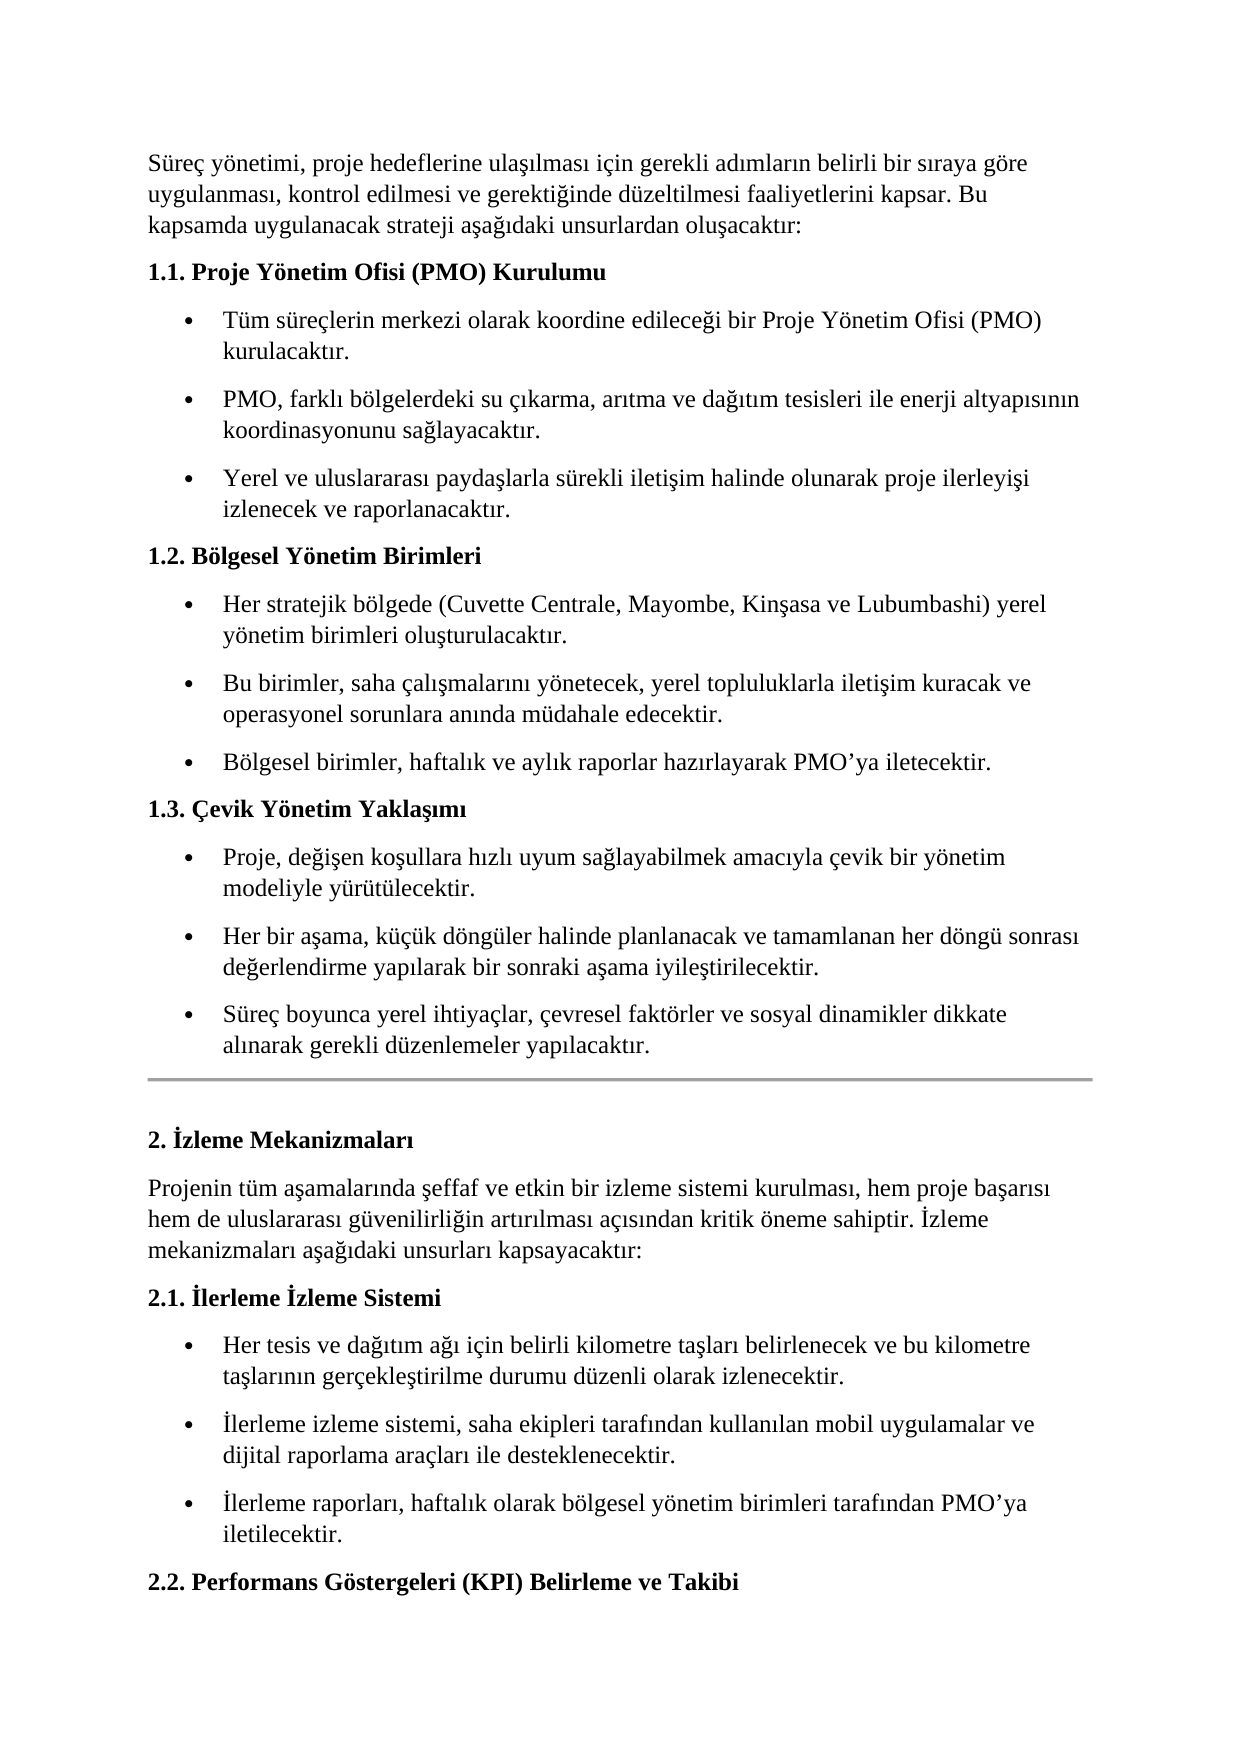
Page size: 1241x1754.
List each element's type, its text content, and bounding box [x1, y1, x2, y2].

list İlerleme izleme sistemi, saha ekipleri tarafından kullanılan mobil uygulamalar ve dijital raporlama araçları ile desteklenecektir. [185, 1409, 1093, 1469]
text Projenin tüm aşamalarında şeffaf ve etkin bir izleme sistemi kurulması, hem proje başarısı hem de uluslararası güvenilirliğin artırılması açısından kritik öneme sahiptir. İzleme mekanizmaları aşağıdaki unsurları kapsayacaktır: [148, 1173, 1093, 1264]
text 1.3. Çevik Yönetim Yaklaşımı [148, 794, 1093, 823]
text 1.1. Proje Yönetim Ofisi (PMO) Kurulumu [148, 257, 1093, 286]
list Her tesis ve dağıtım ağı için belirli kilometre taşları belirlenecek ve bu kilometre taşlarının gerçekleştirilme durumu düzenli olarak izlenecektir. [185, 1330, 1093, 1390]
list Süreç boyunca yerel ihtiyaçlar, çevresel faktörler ve sosyal dinamikler dikkate alınarak gerekli düzenlemeler yapılacaktır. [185, 999, 1093, 1059]
list Proje, değişen koşullara hızlı uyum sağlayabilmek amacıyla çevik bir yönetim modeliyle yürütülecektir. [185, 842, 1093, 902]
list Bölgesel birimler, haftalık ve aylık raporlar hazırlayarak PMO’ya iletecektir. [185, 747, 1093, 775]
text Süreç yönetimi, proje hedeflerine ulaşılması için gerekli adımların belirli bir sıraya göre uygulanması, kontrol edilmesi ve gerektiğinde düzeltilmesi faaliyetlerini kapsar. Bu kapsamda uygulanacak strateji aşağıdaki unsurlardan oluşacaktır: [148, 148, 1093, 238]
text 2.2. Performans Göstergeleri (KPI) Belirleme ve Takibi [148, 1567, 1093, 1595]
list Tüm süreçlerin merkezi olarak koordine edileceği bir Proje Yönetim Ofisi (PMO) kurulacaktır. [185, 305, 1093, 365]
list Her stratejik bölgede (Cuvette Centrale, Mayombe, Kinşasa ve Lubumbashi) yerel yönetim birimleri oluşturulacaktır. [185, 589, 1093, 649]
list Yerel ve uluslararası paydaşlarla sürekli iletişim halinde olunarak proje ilerleyişi izlenecek ve raporlanacaktır. [185, 463, 1093, 522]
list İlerleme raporları, haftalık olarak bölgesel yönetim birimleri tarafından PMO’ya iletilecektir. [185, 1488, 1093, 1548]
list Her bir aşama, küçük döngüler halinde planlanacak ve tamamlanan her döngü sonrası değerlendirme yapılarak bir sonraki aşama iyileştirilecektir. [185, 921, 1093, 981]
list Bu birimler, saha çalışmalarını yönetecek, yerel topluluklarla iletişim kuracak ve operasyonel sorunlara anında müdahale edecektir. [185, 668, 1093, 728]
text 2.1. İlerleme İzleme Sistemi [148, 1283, 1093, 1311]
text 1.2. Bölgesel Yönetim Birimleri [148, 541, 1093, 570]
list PMO, farklı bölgelerdeki su çıkarma, arıtma ve dağıtım tesisleri ile enerji altyapısının koordinasyonunu sağlayacaktır. [185, 384, 1093, 444]
text 2. İzleme Mekanizmaları [148, 1125, 1093, 1154]
